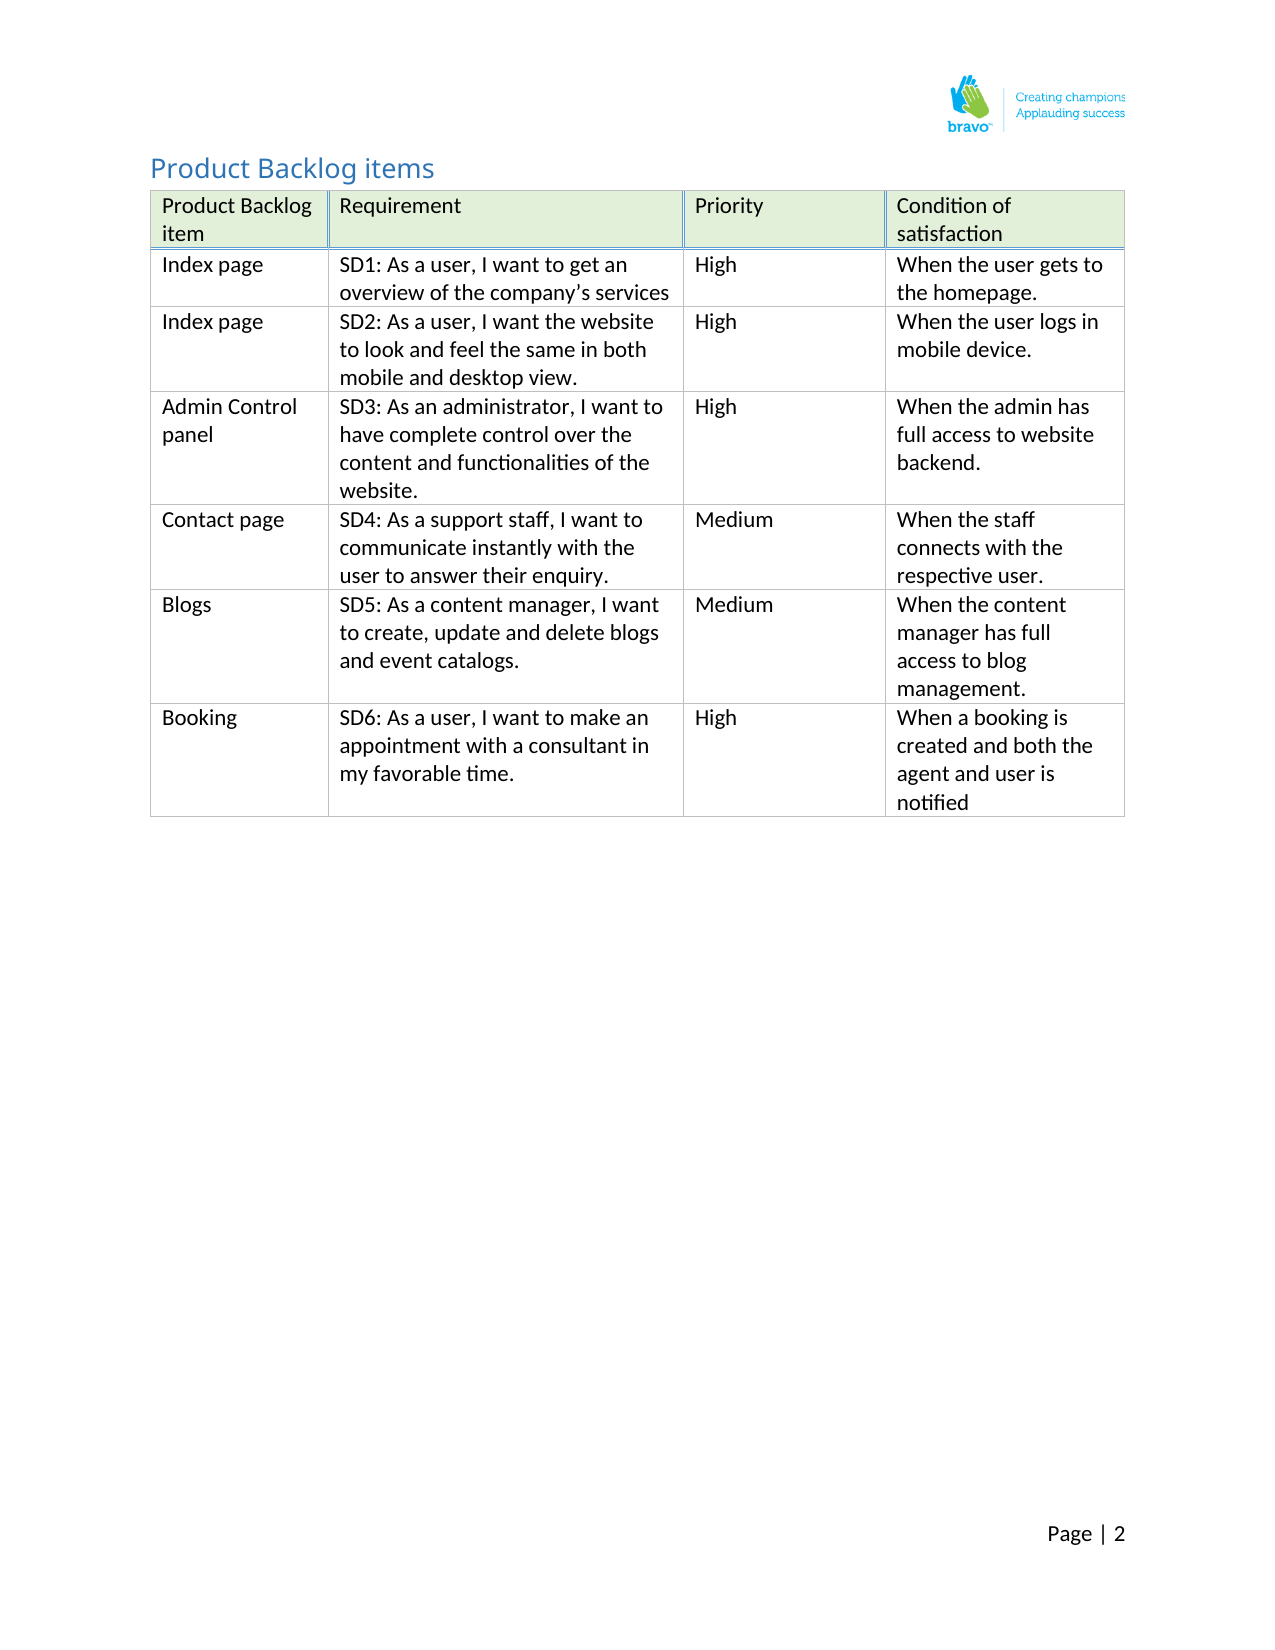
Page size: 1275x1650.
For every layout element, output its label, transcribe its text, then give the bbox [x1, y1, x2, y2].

table_cell Index page [151, 307, 328, 391]
table_cell When the staff connects with the respective user. [886, 505, 1124, 589]
table_cell High [684, 392, 885, 504]
table_header Product Backlog item [151, 191, 327, 247]
picture [947, 75, 1125, 132]
table_header Requirement [330, 191, 682, 247]
table_cell When the admin has full access to website backend. [886, 392, 1124, 504]
table_cell Admin Control panel [151, 392, 328, 504]
table_cell Medium [684, 590, 885, 702]
table_cell SD4: As a support staff, I want to communicate instantly with the user to answer their enquiry. [329, 505, 683, 589]
table_cell High [684, 704, 885, 816]
table_cell Index page [151, 250, 328, 306]
table_cell SD2: As a user, I want the website to look and feel the same in both mobile and desktop view. [329, 307, 683, 391]
table_cell SD5: As a content manager, I want to create, update and delete blogs and event catalogs. [329, 590, 683, 702]
subtitle Product Backlog items [150, 150, 1125, 187]
table_cell When the user logs in mobile device. [886, 307, 1124, 391]
table_cell SD3: As an administrator, I want to have complete control over the content and functionalities of the website. [329, 392, 683, 504]
table_header Priority [685, 191, 884, 247]
table_cell High [684, 250, 885, 306]
table_cell Blogs [151, 590, 328, 702]
table_cell When a booking is created and both the agent and user is notified [886, 704, 1124, 816]
table_cell High [684, 307, 885, 391]
table_cell Booking [151, 704, 328, 816]
table_cell SD6: As a user, I want to make an appointment with a consultant in my favorable time. [329, 704, 683, 816]
table_cell When the user gets to the homepage. [886, 250, 1124, 306]
table_cell When the content manager has full access to blog management. [886, 590, 1124, 702]
table_cell Contact page [151, 505, 328, 589]
table_cell Medium [684, 505, 885, 589]
table_header Condition of satisfaction [887, 191, 1124, 247]
table_cell SD1: As a user, I want to get an overview of the company’s services [329, 250, 683, 306]
